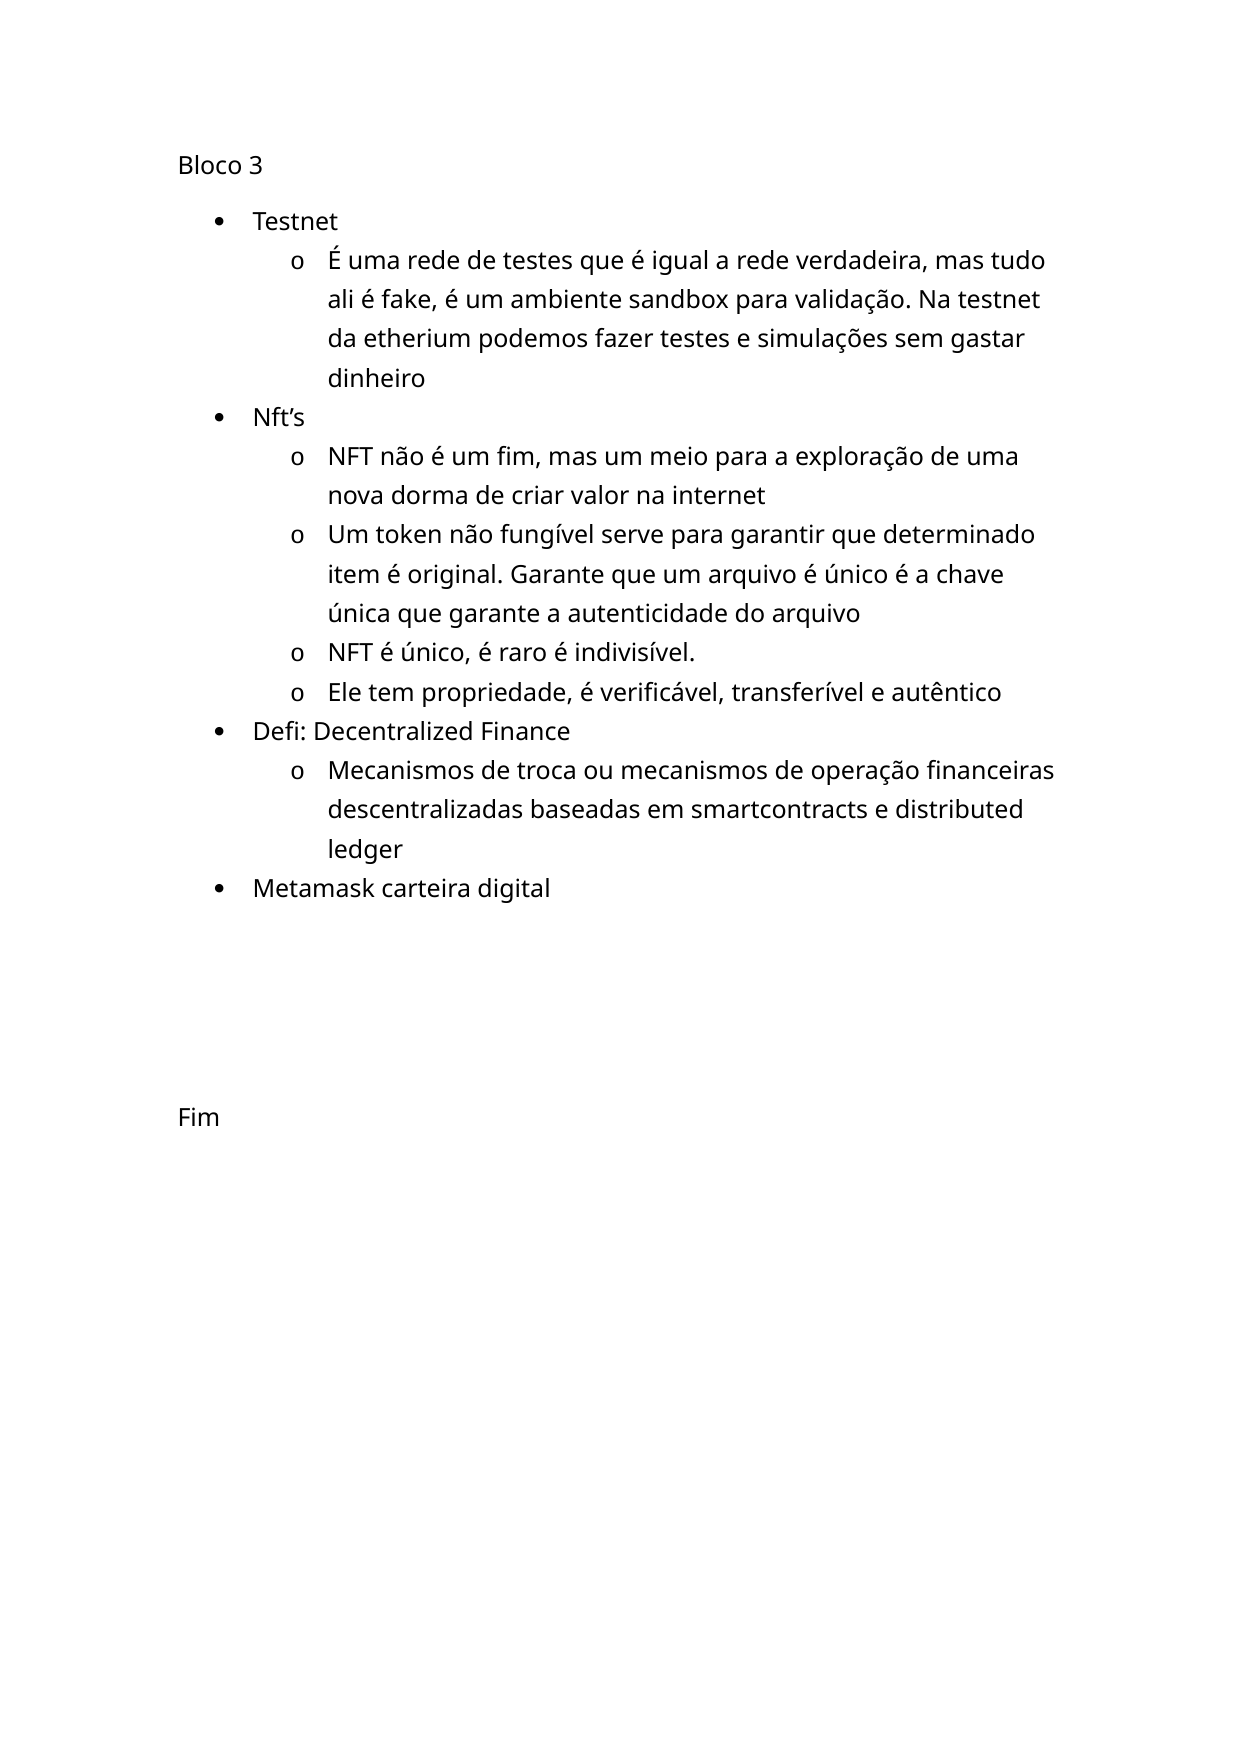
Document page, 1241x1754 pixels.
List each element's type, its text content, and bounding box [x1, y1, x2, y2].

list Nft’s [215, 399, 1063, 433]
list Ele tem propriedade, é verificável, transferível e autêntico [290, 674, 1063, 708]
list NFT é único, é raro é indivisível. [290, 635, 1063, 669]
text Bloco 3 [177, 148, 1063, 182]
list Defi: Decentralized Finance [215, 714, 1063, 748]
list É uma rede de testes que é igual a rede verdadeira, mas tudo ali é fake, é um ambiente sandbox para validação. Na testnet da etherium podemos fazer testes e simulações sem gastar dinheiro [290, 243, 1063, 394]
list Testnet [215, 203, 1063, 237]
list Mecanismos de troca ou mecanismos de operação financeiras descentralizadas baseadas em smartcontracts e distributed ledger [290, 753, 1063, 865]
list NFT não é um fim, mas um meio para a exploração de uma nova dorma de criar valor na internet [290, 439, 1063, 512]
list Um token não fungível serve para garantir que determinado item é original. Garante que um arquivo é único é a chave única que garante a autenticidade do arquivo [290, 517, 1063, 630]
list Metamask carteira digital [215, 871, 1063, 904]
text Fim [177, 1100, 1063, 1134]
